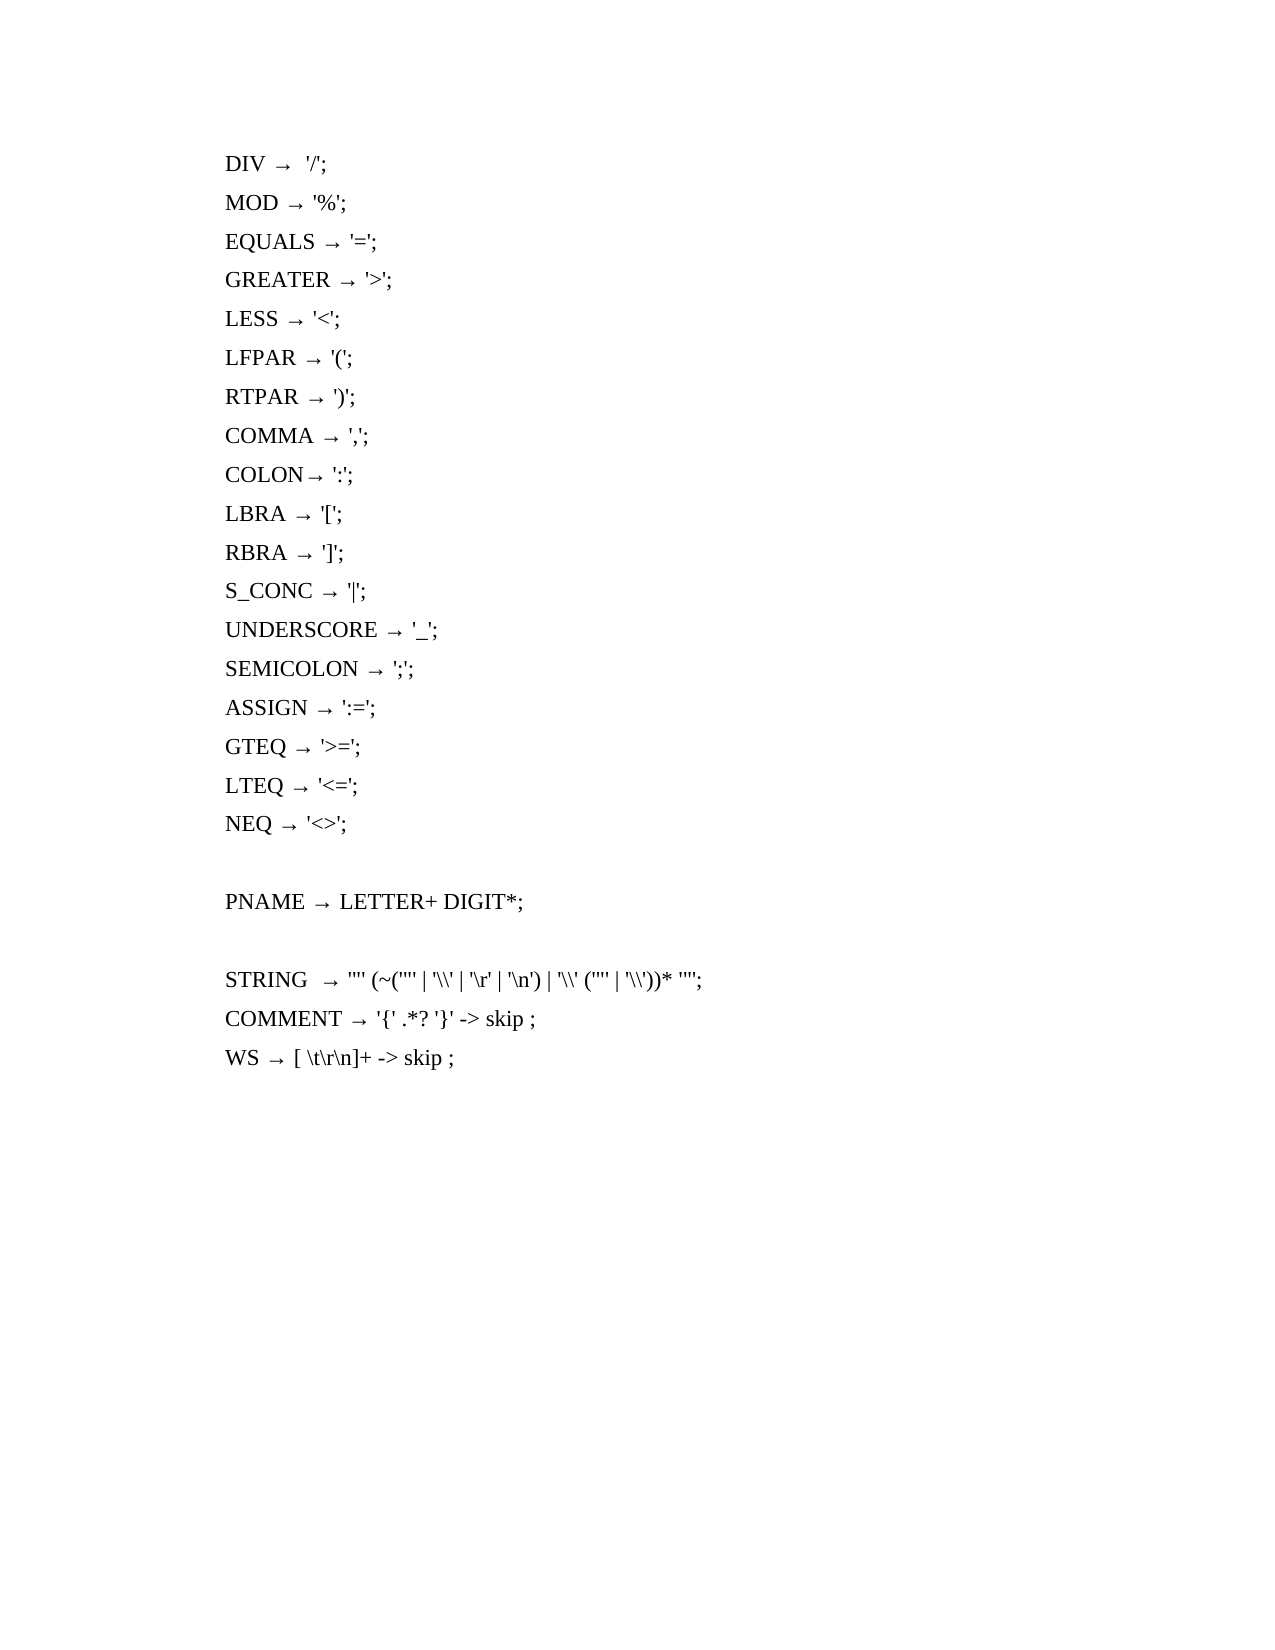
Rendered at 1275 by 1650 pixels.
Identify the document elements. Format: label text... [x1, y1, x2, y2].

text MOD → '%'; [150, 189, 1125, 215]
text PNAME → LETTER+ DIGIT*; [150, 888, 1125, 914]
text UNDERSCORE → '_'; [150, 616, 1125, 643]
text NEQ → '<>'; [150, 811, 1125, 837]
text S_CONC → '|'; [150, 577, 1125, 604]
text DIV → '/'; [150, 150, 1125, 176]
text GREATER → '>'; [150, 267, 1125, 293]
text SEMICOLON → ';'; [150, 655, 1125, 681]
text LESS → '<'; [150, 305, 1125, 332]
text RTPAR → ')'; [150, 383, 1125, 409]
text EQUALS → '='; [150, 228, 1125, 254]
text LTEQ → '<='; [150, 772, 1125, 798]
text COMMENT → '{' .*? '}' -> skip ; [150, 1005, 1125, 1031]
text COLON→ ':'; [150, 461, 1125, 487]
text WS → [ \t\r\n]+ -> skip ; [150, 1044, 1125, 1070]
text RBRA → ']'; [150, 538, 1125, 565]
text ASSIGN → ':='; [150, 694, 1125, 720]
text LBRA → '['; [150, 500, 1125, 526]
text STRING → '"' (~('"' | '\\' | '\r' | '\n') | '\\' ('"' | '\\'))* '"'; [150, 966, 1125, 992]
text LFPAR → '('; [150, 344, 1125, 371]
text GTEQ → '>='; [150, 733, 1125, 759]
text COMMA → ','; [150, 422, 1125, 448]
